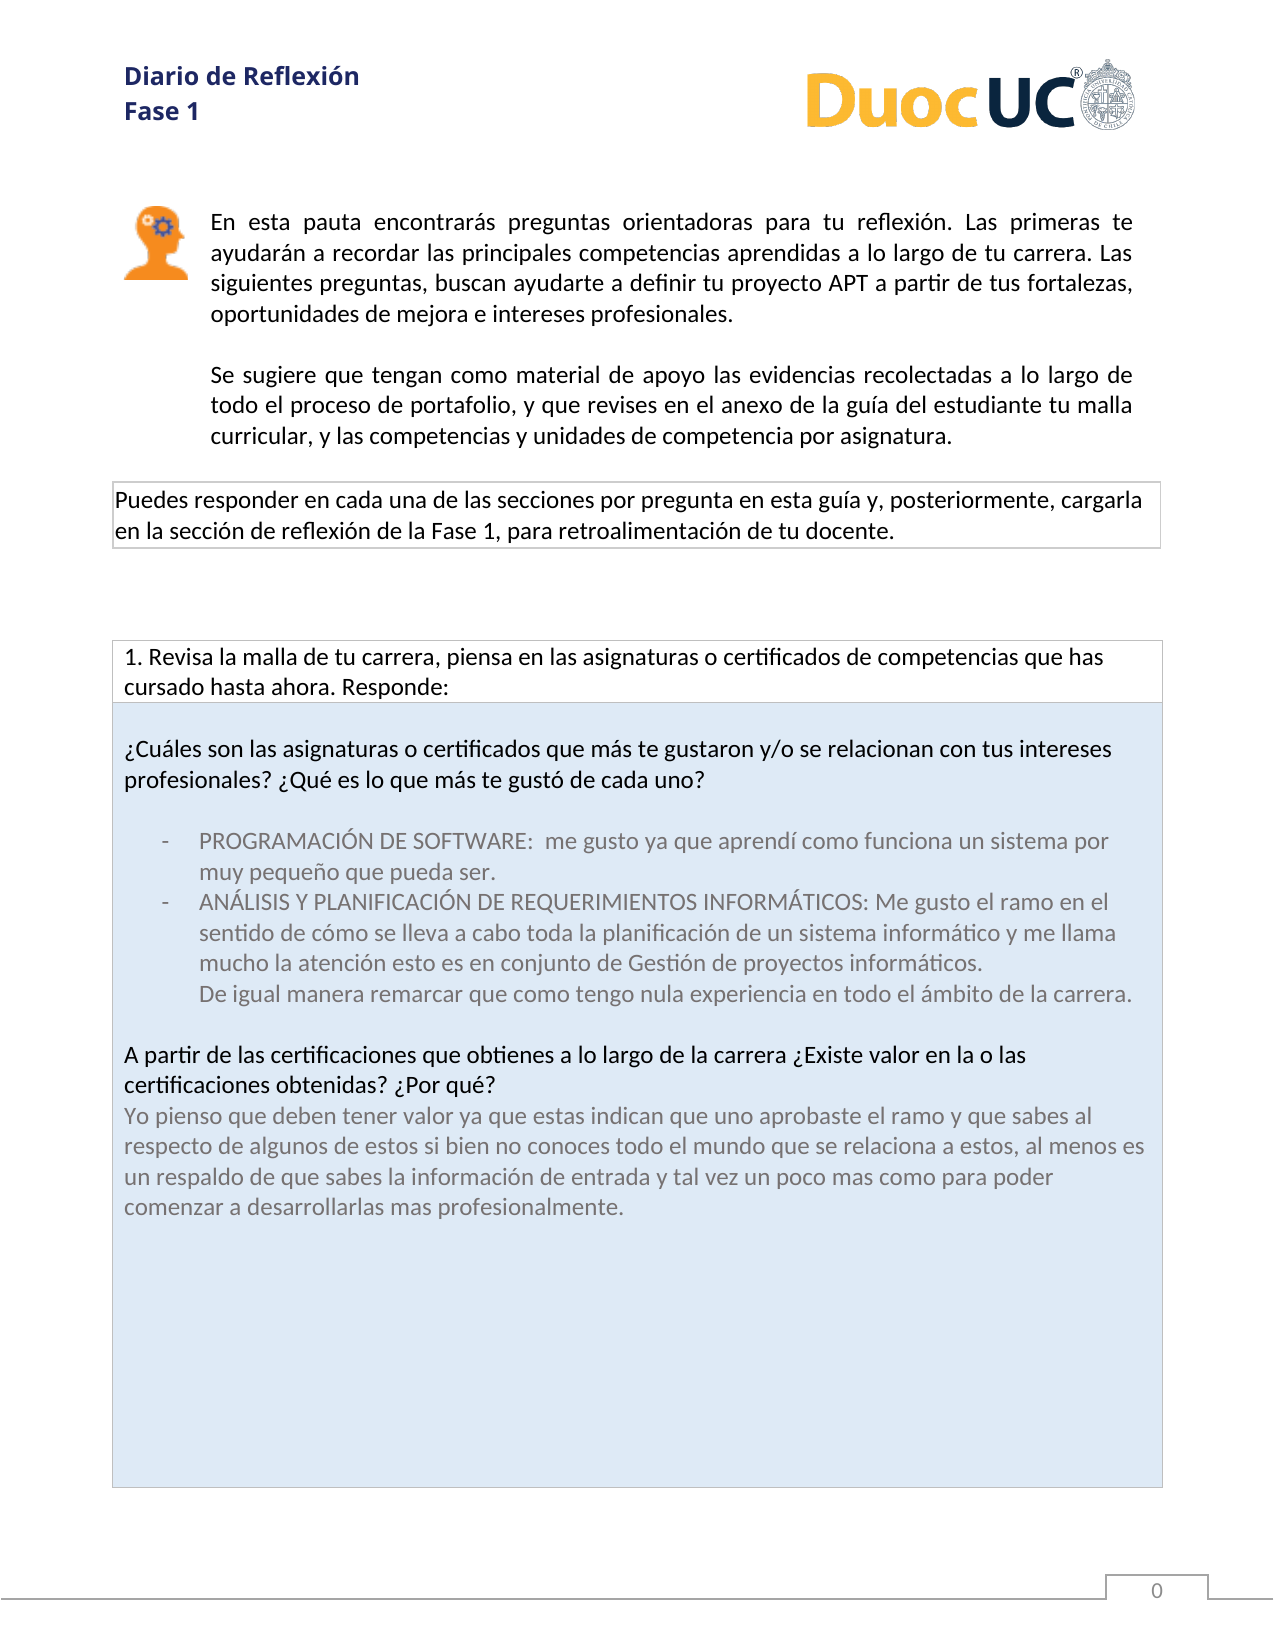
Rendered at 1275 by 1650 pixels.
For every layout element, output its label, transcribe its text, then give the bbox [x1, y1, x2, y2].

table_header Puedes responder en cada una de las secciones por pregunta en esta guía y, posteriormente, cargarla en la sección de reflexión de la Fase 1, para retroalimentación de tu docente. [114, 483, 1160, 547]
table_header [112, 207, 199, 451]
table_header En esta pauta encontrarás preguntas orientadoras para tu reflexión. Las primeras te ayudarán a recordar las principales competencias aprendidas a lo largo de tu carrera. Las siguientes preguntas, buscan ayudarte a definir tu proyecto APT a partir de tus fortalezas, oportunidades de mejora e intereses profesionales. Se sugiere que tengan como material de apoyo las evidencias recolectadas a lo largo de todo el proceso de portafolio, y que revises en el anexo de la guía del estudiante tu malla curricular, y las competencias y unidades de competencia por asignatura. [199, 207, 1146, 451]
picture [807, 59, 1135, 130]
table_header 1. Revisa la malla de tu carrera, piensa en las asignaturas o certificados de competencias que has cursado hasta ahora. Responde: [113, 641, 1162, 702]
table_cell ¿Cuáles son las asignaturas o certificados que más te gustaron y/o se relacionan con tus intereses profesionales? ¿Qué es lo que más te gustó de cada uno? PROGRAMACIÓN DE SOFTWARE: me gusto ya que aprendí como funciona un sistema por muy pequeño que pueda ser. ANÁLISIS Y PLANIFICACIÓN DE REQUERIMIENTOS INFORMÁTICOS: Me gusto el ramo en el sentido de cómo se lleva a cabo toda la planificación de un sistema informático y me llama mucho la atención esto es en conjunto de Gestión de proyectos informáticos. De igual manera remarcar que como tengo nula experiencia en todo el ámbito de la carrera. A partir de las certificaciones que obtienes a lo largo de la carrera ¿Existe valor en la o las certificaciones obtenidas? ¿Por qué? Yo pienso que deben tener valor ya que estas indican que uno aprobaste el ramo y que sabes al respecto de algunos de estos si bien no conoces todo el mundo que se relaciona a estos, al menos es un respaldo de que sabes la información de entrada y tal vez un poco mas como para poder comenzar a desarrollarlas mas profesionalmente. [113, 703, 1162, 1487]
